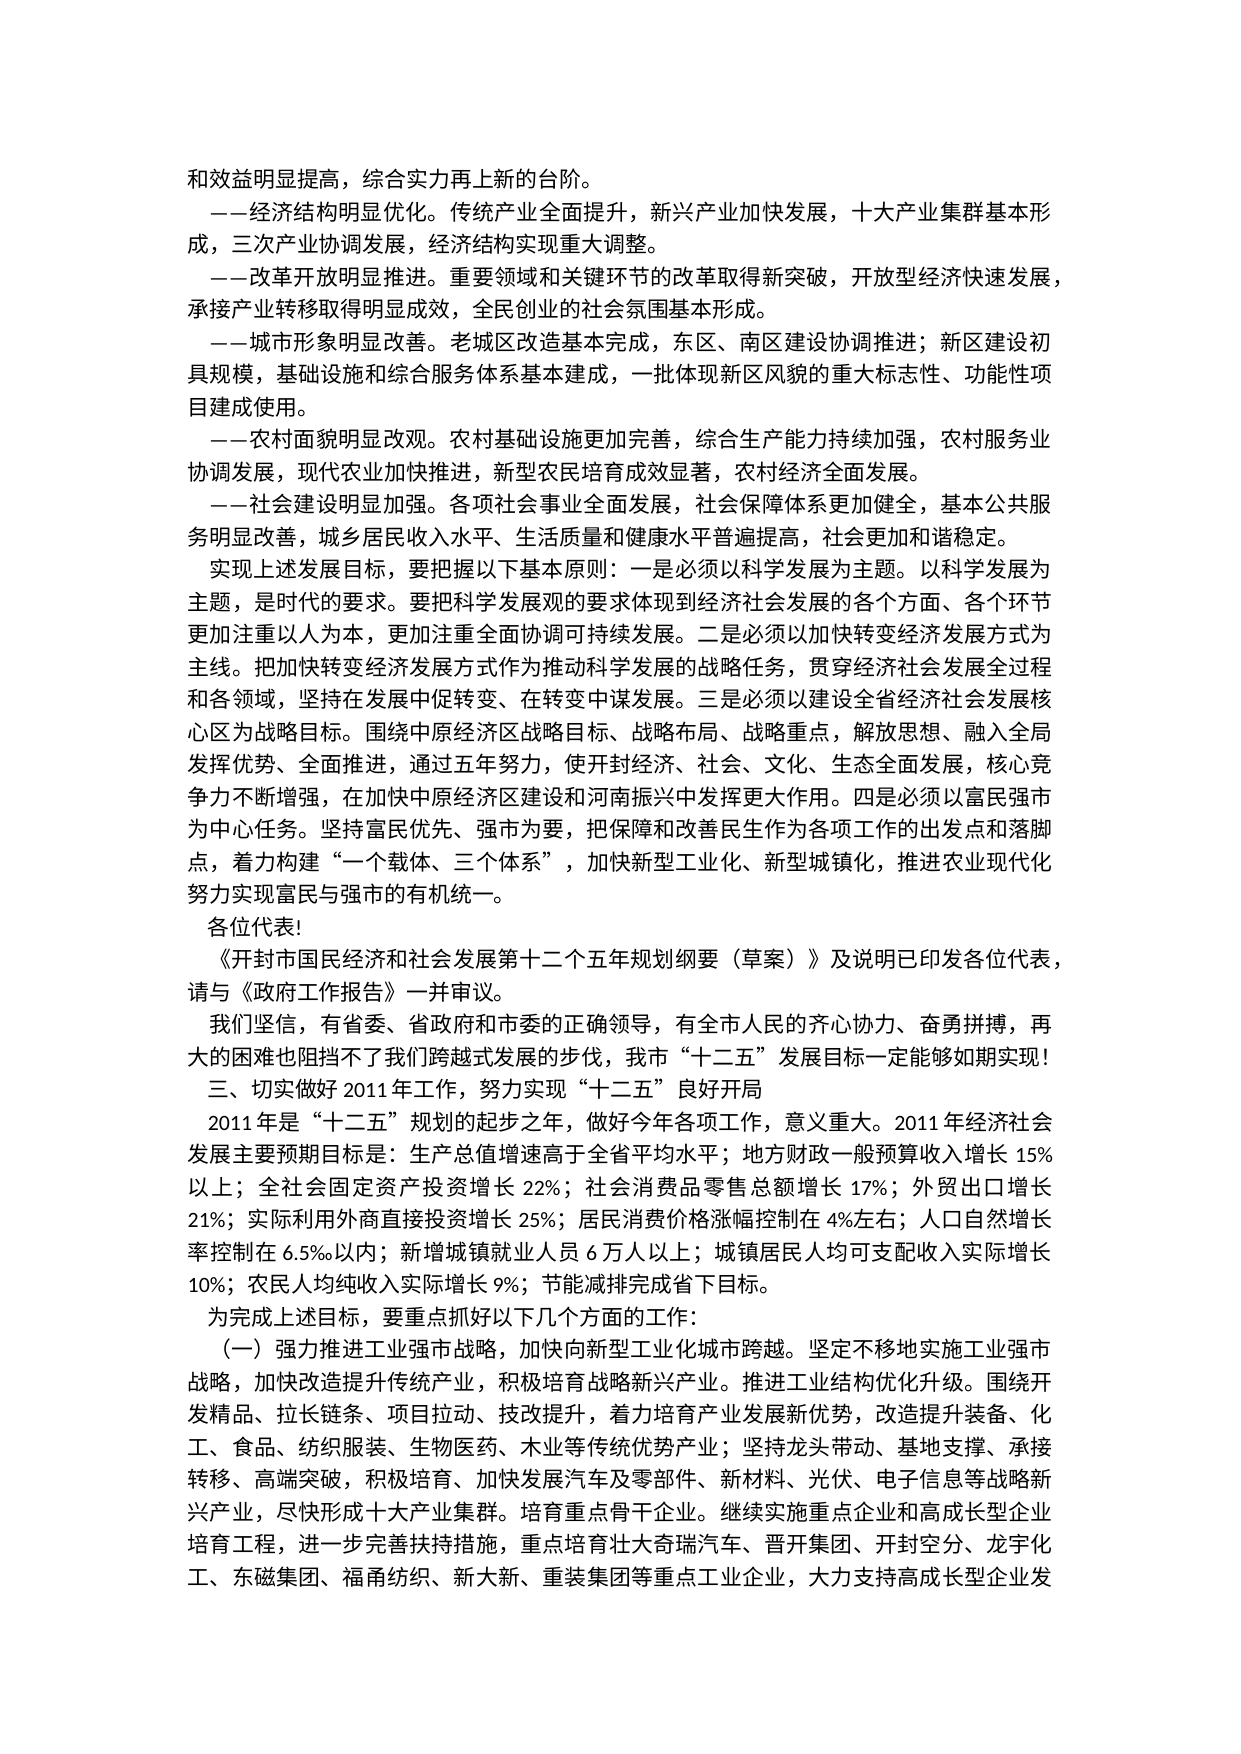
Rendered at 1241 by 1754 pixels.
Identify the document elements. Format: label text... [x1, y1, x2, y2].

text ——经济结构明显优化。传统产业全面提升，新兴产业加快发展，十大产业集群基本形成，三次产业协调发展，经济结构实现重大调整。 [187, 194, 1053, 259]
text 我们坚信，有省委、省政府和市委的正确领导，有全市人民的齐心协力、奋勇拼搏，再大的困难也阻挡不了我们跨越式发展的步伐，我市“十二五”发展目标一定能够如期实现！ [187, 1007, 1053, 1072]
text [187, 1332, 1053, 1592]
text 为完成上述目标，要重点抓好以下几个方面的工作： [187, 1299, 1053, 1332]
text ——农村面貌明显改观。农村基础设施更加完善，综合生产能力持续加强，农村服务业协调发展，现代农业加快推进，新型农民培育成效显著，农村经济全面发展。 [187, 422, 1053, 487]
text ——改革开放明显推进。重要领域和关键环节的改革取得新突破，开放型经济快速发展，承接产业转移取得明显成效，全民创业的社会氛围基本形成。 [187, 259, 1053, 324]
text ——社会建设明显加强。各项社会事业全面发展，社会保障体系更加健全，基本公共服务明显改善，城乡居民收入水平、生活质量和健康水平普遍提高，社会更加和谐稳定。 [187, 487, 1053, 552]
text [187, 162, 1053, 194]
text 各位代表! [187, 909, 1053, 942]
text 三、切实做好2011年工作，努力实现“十二五”良好开局 [187, 1072, 1053, 1104]
text 2011年是“十二五”规划的起步之年，做好今年各项工作，意义重大。2011年经济社会发展主要预期目标是：生产总值增速高于全省平均水平；地方财政一般预算收入增长15%以上；全社会固定资产投资增长22%；社会消费品零售总额增长17%；外贸出口增长21%；实际利用外商直接投资增长25%；居民消费价格涨幅控制在4%左右；人口自然增长率控制在6.5‰以内；新增城镇就业人员6万人以上；城镇居民人均可支配收入实际增长10%；农民人均纯收入实际增长9%；节能减排完成省下目标。 [187, 1104, 1053, 1299]
text ——城市形象明显改善。老城区改造基本完成，东区、南区建设协调推进；新区建设初具规模，基础设施和综合服务体系基本建成，一批体现新区风貌的重大标志性、功能性项目建成使用。 [187, 324, 1053, 422]
text 实现上述发展目标，要把握以下基本原则：一是必须以科学发展为主题。以科学发展为主题，是时代的要求。要把科学发展观的要求体现到经济社会发展的各个方面、各个环节，更加注重以人为本，更加注重全面协调可持续发展。二是必须以加快转变经济发展方式为主线。把加快转变经济发展方式作为推动科学发展的战略任务，贯穿经济社会发展全过程和各领域，坚持在发展中促转变、在转变中谋发展。三是必须以建设全省经济社会发展核心区为战略目标。围绕中原经济区战略目标、战略布局、战略重点，解放思想、融入全局，发挥优势、全面推进，通过五年努力，使开封经济、社会、文化、生态全面发展，核心竞争力不断增强，在加快中原经济区建设和河南振兴中发挥更大作用。四是必须以富民强市为中心任务。坚持富民优先、强市为要，把保障和改善民生作为各项工作的出发点和落脚点，着力构建“一个载体、三个体系”，加快新型工业化、新型城镇化，推进农业现代化，努力实现富民与强市的有机统一。 [187, 552, 1053, 909]
text 《开封市国民经济和社会发展第十二个五年规划纲要（草案）》及说明已印发各位代表，请与《政府工作报告》一并审议。 [187, 942, 1053, 1007]
